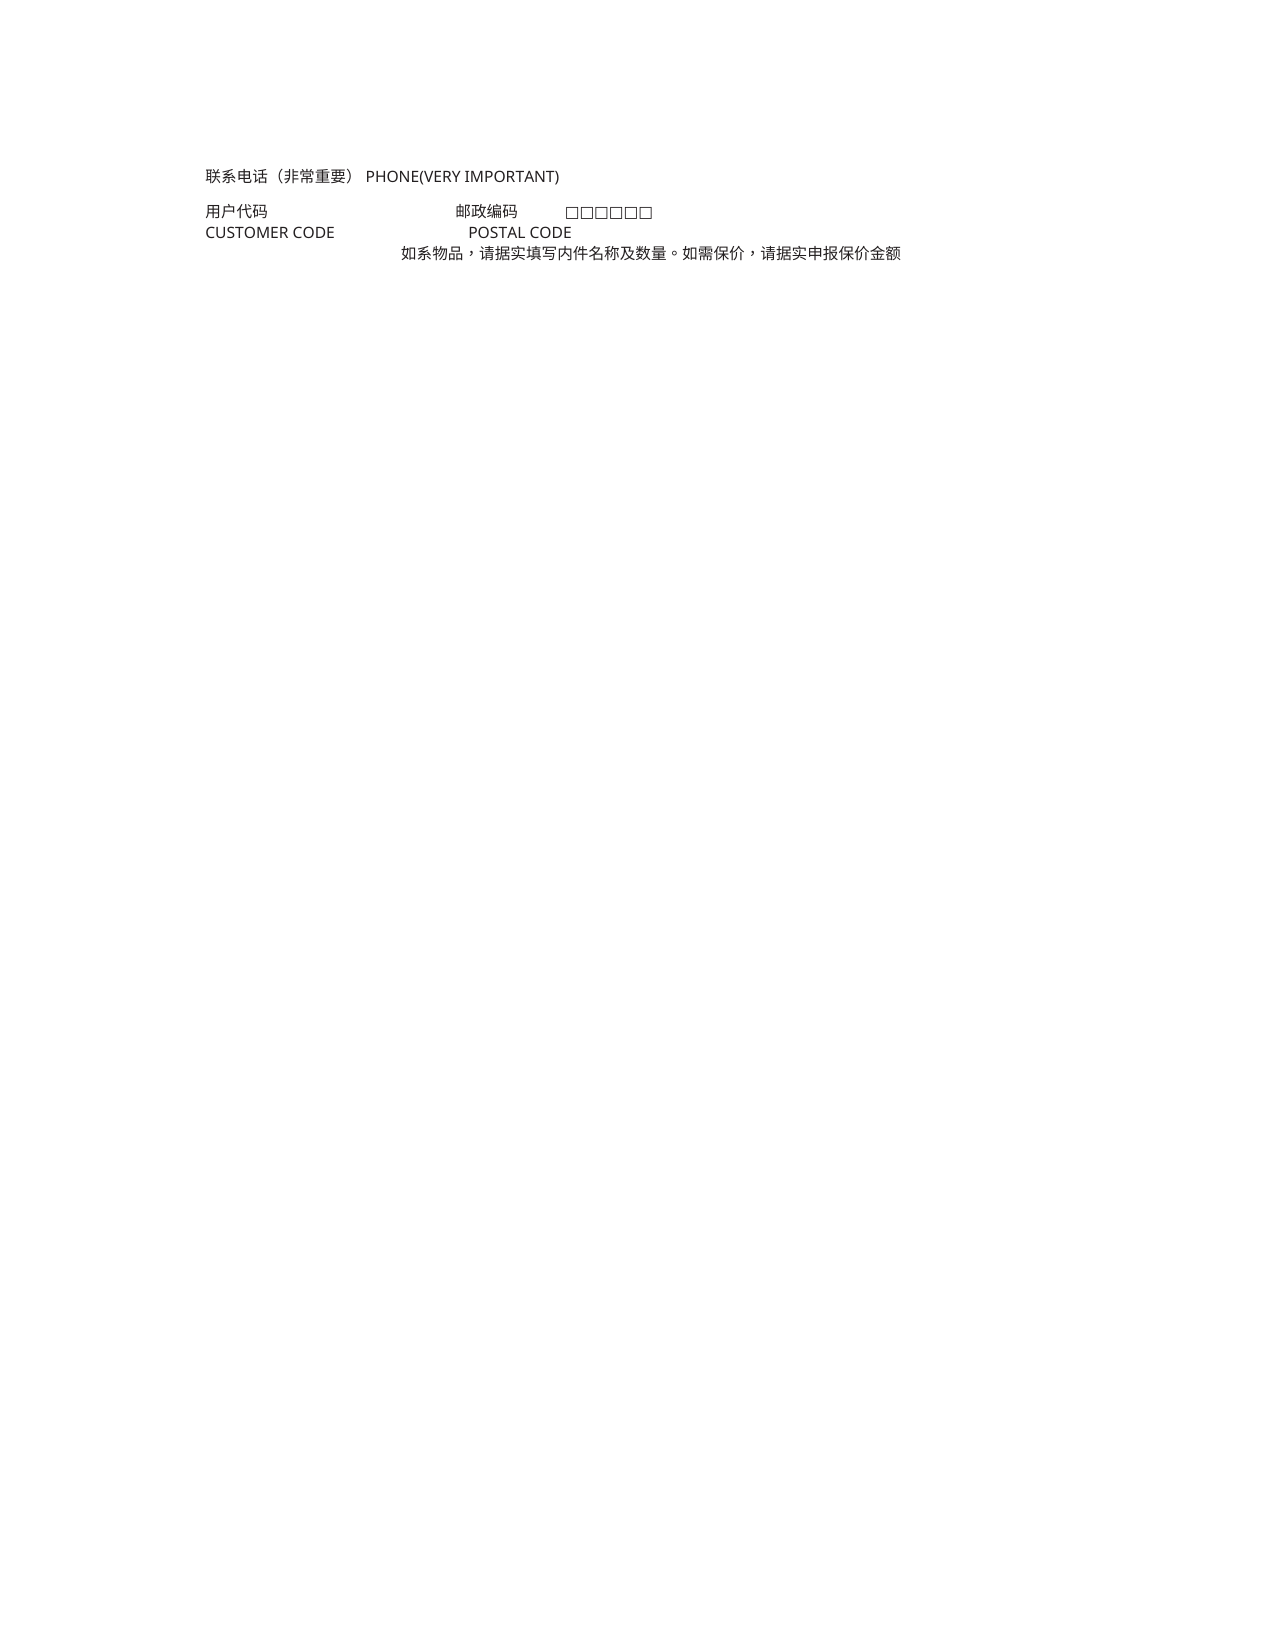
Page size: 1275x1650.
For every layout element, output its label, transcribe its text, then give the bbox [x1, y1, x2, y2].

text CUSTOMER CODE POSTAL CODE [205, 222, 1087, 243]
text 如系物品，请据实填写内件名称及数量。如需保价，请据实申报保价金额 [401, 243, 1087, 264]
text 联系电话（非常重要） PHONE(VERY IMPORTANT) [205, 169, 856, 186]
text 用户代码 邮政编码 □□□□□□ [205, 200, 1087, 222]
